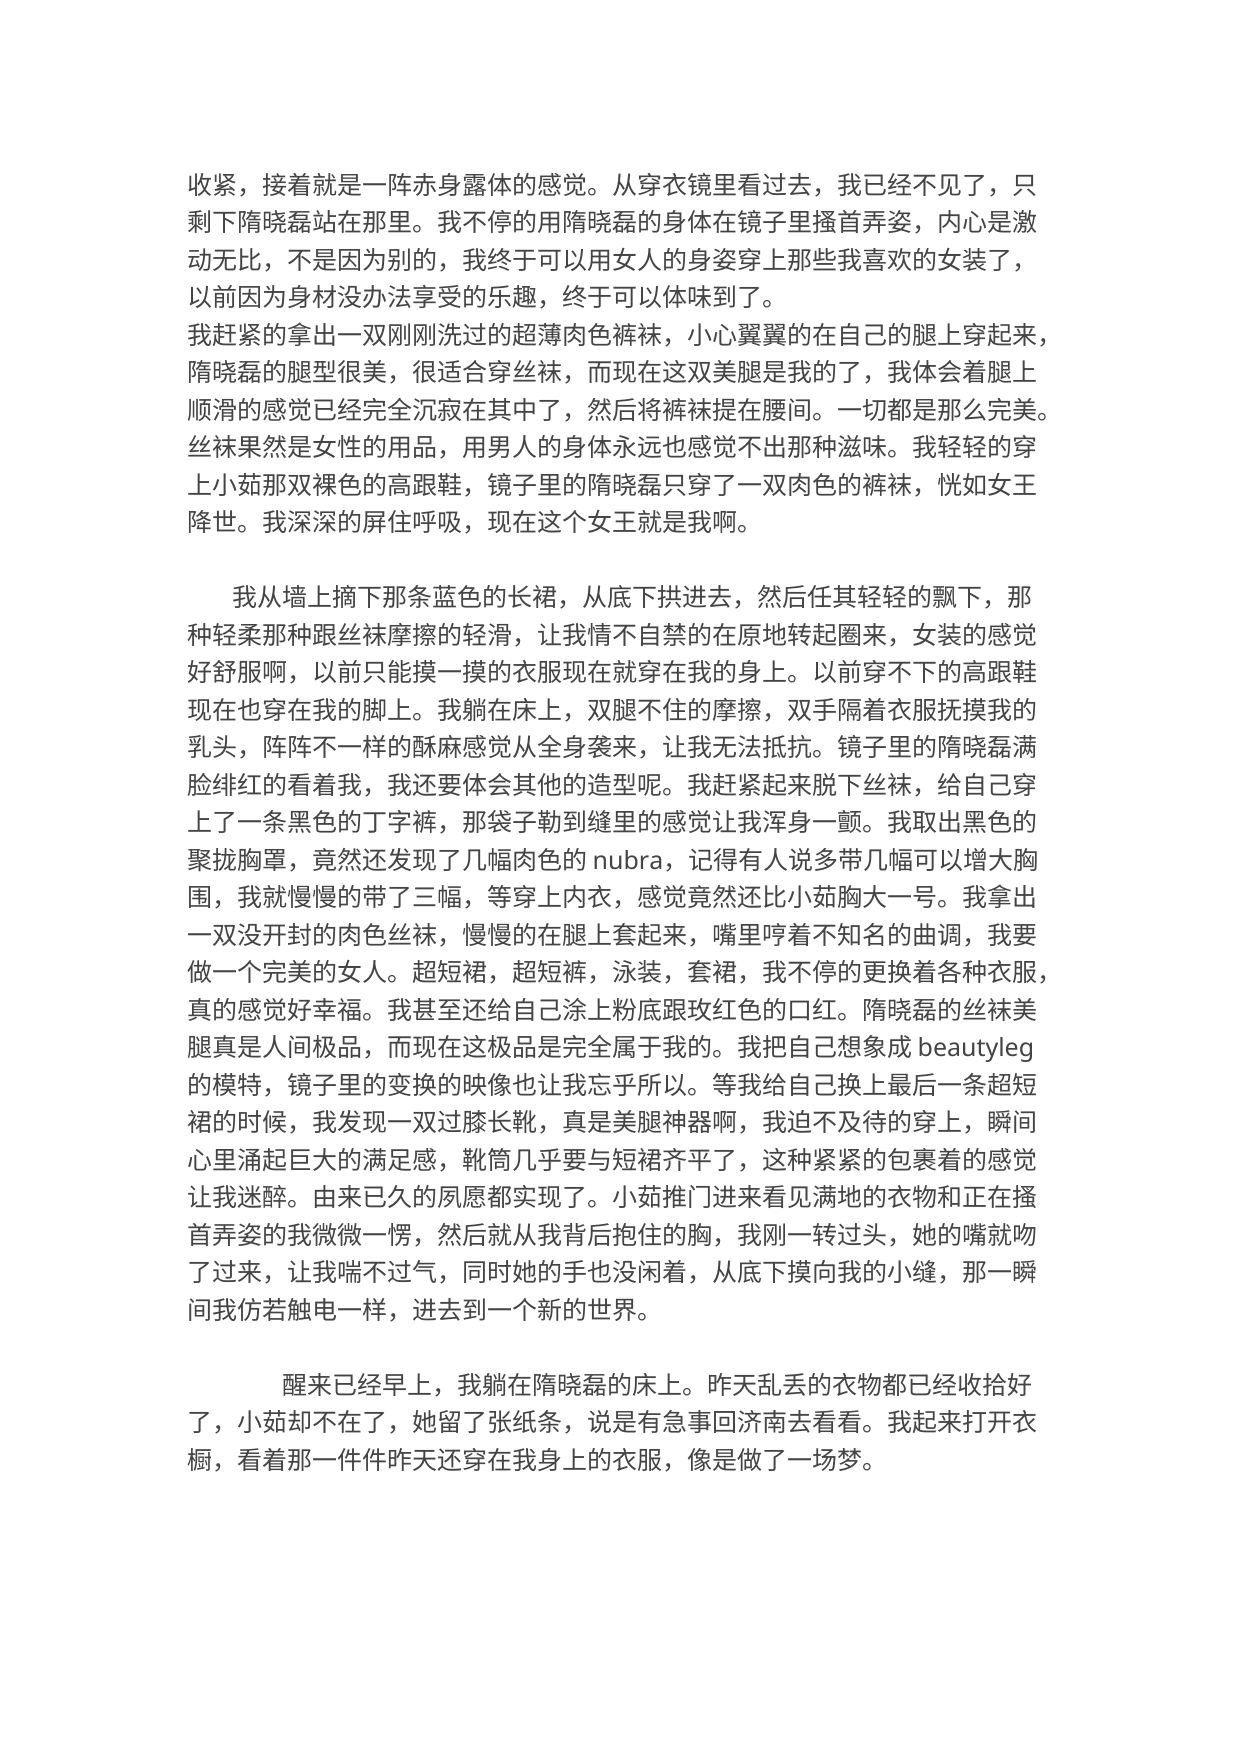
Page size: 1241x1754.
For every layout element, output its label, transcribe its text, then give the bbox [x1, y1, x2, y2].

text 我赶紧的拿出一双刚刚洗过的超薄肉色裤袜，小心翼翼的在自己的腿上穿起来，隋晓磊的腿型很美，很适合穿丝袜，而现在这双美腿是我的了，我体会着腿上顺滑的感觉已经完全沉寂在其中了，然后将裤袜提在腰间。一切都是那么完美。丝袜果然是女性的用品，用男人的身体永远也感觉不出那种滋味。我轻轻的穿上小茹那双裸色的高跟鞋，镜子里的隋晓磊只穿了一双肉色的裤袜，恍如女王降世。我深深的屏住呼吸，现在这个女王就是我啊。$ ~7 Z' S3 I# j; R. H" ^ [187, 314, 1053, 539]
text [187, 164, 1053, 314]
text 我从墙上摘下那条蓝色的长裙，从底下拱进去，然后任其轻轻的飘下，那种轻柔那种跟丝袜摩擦的轻滑，让我情不自禁的在原地转起圈来，女装的感觉好舒服啊，以前只能摸一摸的衣服现在就穿在我的身上。以前穿不下的高跟鞋现在也穿在我的脚上。我躺在床上，双腿不住的摩擦，双手隔着衣服抚摸我的乳头，阵阵不一样的酥麻感觉从全身袭来，让我无法抵抗。镜子里的隋晓磊满脸绯红的看着我，我还要体会其他的造型呢。我赶紧起来脱下丝袜，给自己穿上了一条黑色的丁字裤，那袋子勒到缝里的感觉让我浑身一颤。我取出黑色的聚拢胸罩，竟然还发现了几幅肉色的nubra，记得有人说多带几幅可以增大胸围，我就慢慢的带了三幅，等穿上内衣，感觉竟然还比小茹胸大一号。我拿出一双没开封的肉色丝袜，慢慢的在腿上套起来，嘴里哼着不知名的曲调，我要做一个完美的女人。超短裙，超短裤，泳装，套裙，我不停的更换着各种衣服，真的感觉好幸福。我甚至还给自己涂上粉底跟玫红色的口红。隋晓磊的丝袜美腿真是人间极品，而现在这极品是完全属于我的。我把自己想象成beautyleg的模特，镜子里的变换的映像也让我忘乎所以。等我给自己换上最后一条超短裙的时候，我发现一双过膝长靴，真是美腿神器啊，我迫不及待的穿上，瞬间心里涌起巨大的满足感，靴筒几乎要与短裙齐平了，这种紧紧的包裹着的感觉让我迷醉。由来已久的夙愿都实现了。小茹推门进来看见满地的衣物和正在搔首弄姿的我微微一愣，然后就从我背后抱住的胸，我刚一转过头，她的嘴就吻了过来，让我喘不过气，同时她的手也没闲着，从底下摸向我的小缝，那一瞬间我仿若触电一样，进去到一个新的世界。; @( S# M; `# ` [187, 577, 1053, 1327]
text 醒来已经早上，我躺在隋晓磊的床上。昨天乱丢的衣物都已经收拾好了，小茹却不在了，她留了张纸条，说是有急事回济南去看看。我起来打开衣橱，看着那一件件昨天还穿在我身上的衣服，像是做了一场梦。 [187, 1364, 1053, 1477]
